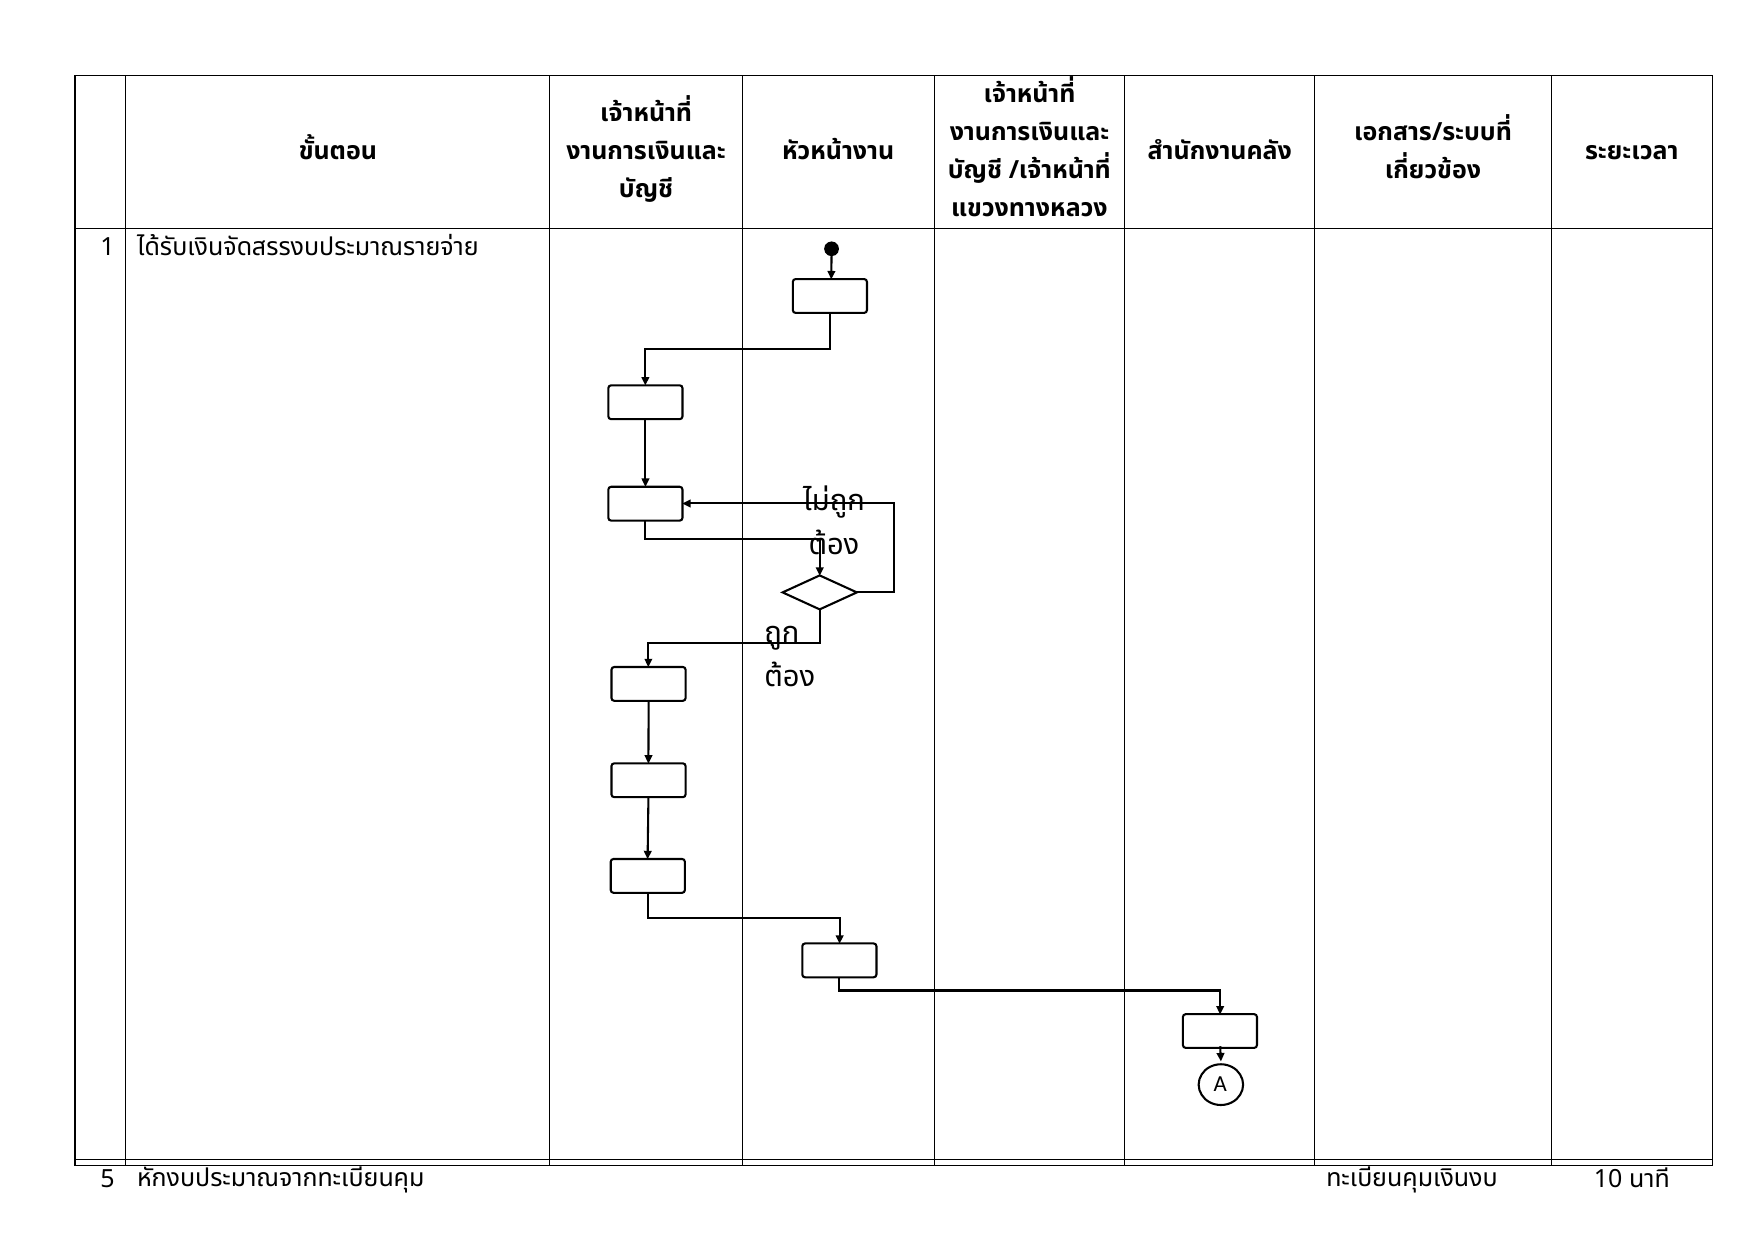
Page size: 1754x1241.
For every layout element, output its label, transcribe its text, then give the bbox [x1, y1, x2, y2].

table_header หัวหน้างาน [743, 76, 934, 227]
table_header สำนักงานคลัง [1125, 76, 1314, 227]
table_cell 1 [76, 229, 125, 1159]
table_header ขั้นตอน [126, 76, 549, 227]
table_cell [1125, 1160, 1314, 1165]
table_cell [1315, 229, 1551, 1159]
table_cell [1125, 229, 1314, 1159]
table_header ระยะเวลา [1552, 76, 1712, 227]
table_header [76, 76, 125, 227]
table_cell [550, 229, 742, 1159]
table_cell [935, 1160, 1124, 1165]
table_cell ได้รับเงินจัดสรรงบประมาณรายจ่าย [126, 229, 549, 1159]
table_header เจ้าหน้าที่งานการเงินและบัญชี /เจ้าหน้าที่แขวงทางหลวง [935, 76, 1124, 227]
table_header เอกสาร/ระบบที่เกี่ยวข้อง [1315, 76, 1551, 227]
table_cell [743, 1160, 934, 1165]
table_cell [743, 229, 934, 1159]
table_header เจ้าหน้าที่งานการเงินและบัญชี [550, 76, 742, 227]
table_cell [1552, 229, 1712, 1159]
table_cell [935, 229, 1124, 1159]
table_cell [550, 1160, 742, 1165]
